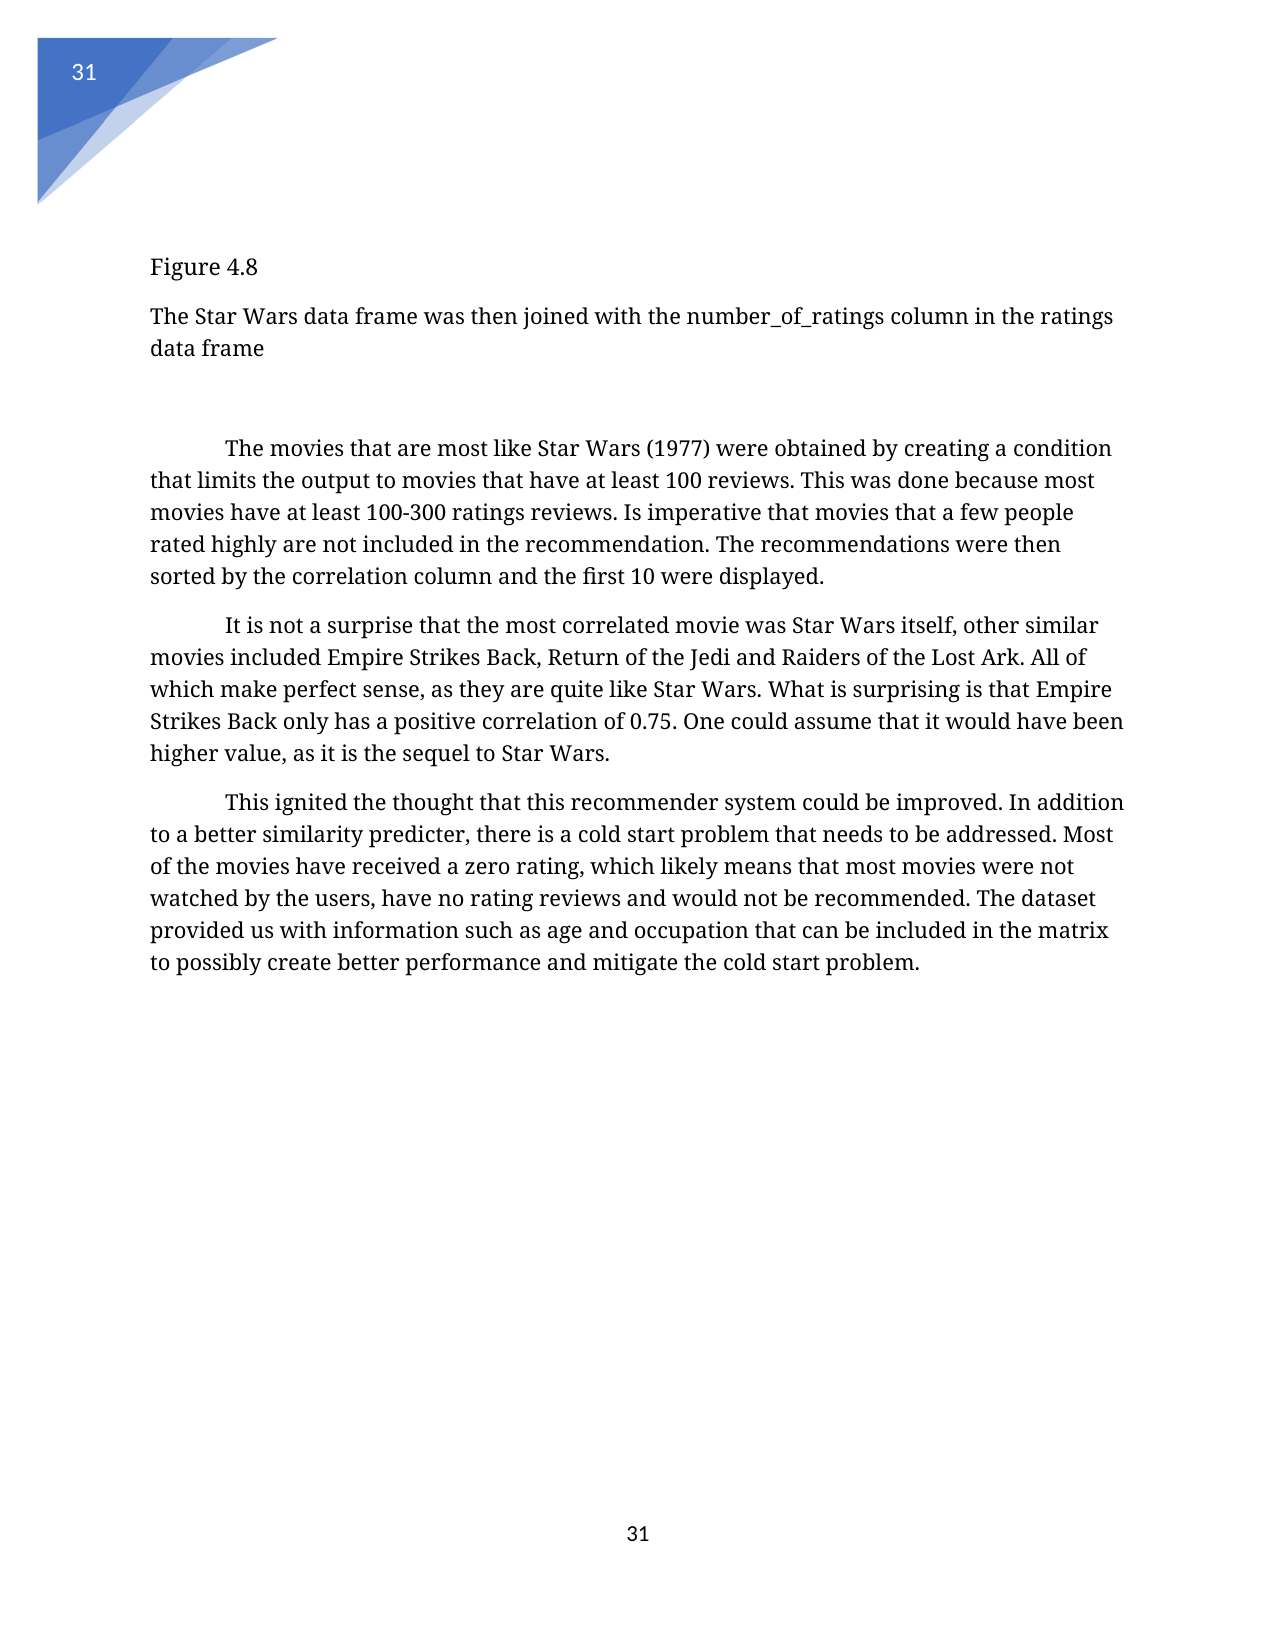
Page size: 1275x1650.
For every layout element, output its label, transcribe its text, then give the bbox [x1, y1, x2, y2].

text It is not a surprise that the most correlated movie was Star Wars itself, other similar movies included Empire Strikes Back, Return of the Jedi and Raiders of the Lost Ark. All of which make perfect sense, as they are quite like Star Wars. What is surprising is that Empire Strikes Back only has a positive correlation of 0.75. One could assume that it would have been higher value, as it is the sequel to Star Wars. [150, 609, 1125, 768]
text Figure 4.8 [150, 251, 1125, 282]
picture [37, 37, 279, 206]
text The Star Wars data frame was then joined with the number_of_ratings column in the ratings data frame [150, 301, 1125, 363]
text This ignited the thought that this recommender system could be improved. In addition to a better similarity predicter, there is a cold start problem that needs to be addressed. Most of the movies have received a zero rating, which likely means that most movies were not watched by the users, have no rating reviews and would not be recommended. The dataset provided us with information such as age and occupation that can be included in the matrix to possibly create better performance and mitigate the cold start problem. [150, 787, 1125, 977]
text The movies that are most like Star Wars (1977) were obtained by creating a condition that limits the output to movies that have at least 100 reviews. This was done because most movies have at least 100-300 ratings reviews. Is imperative that movies that a few people rated highly are not included in the recommendation. The recommendations were then sorted by the correlation column and the first 10 were displayed. [150, 432, 1125, 591]
